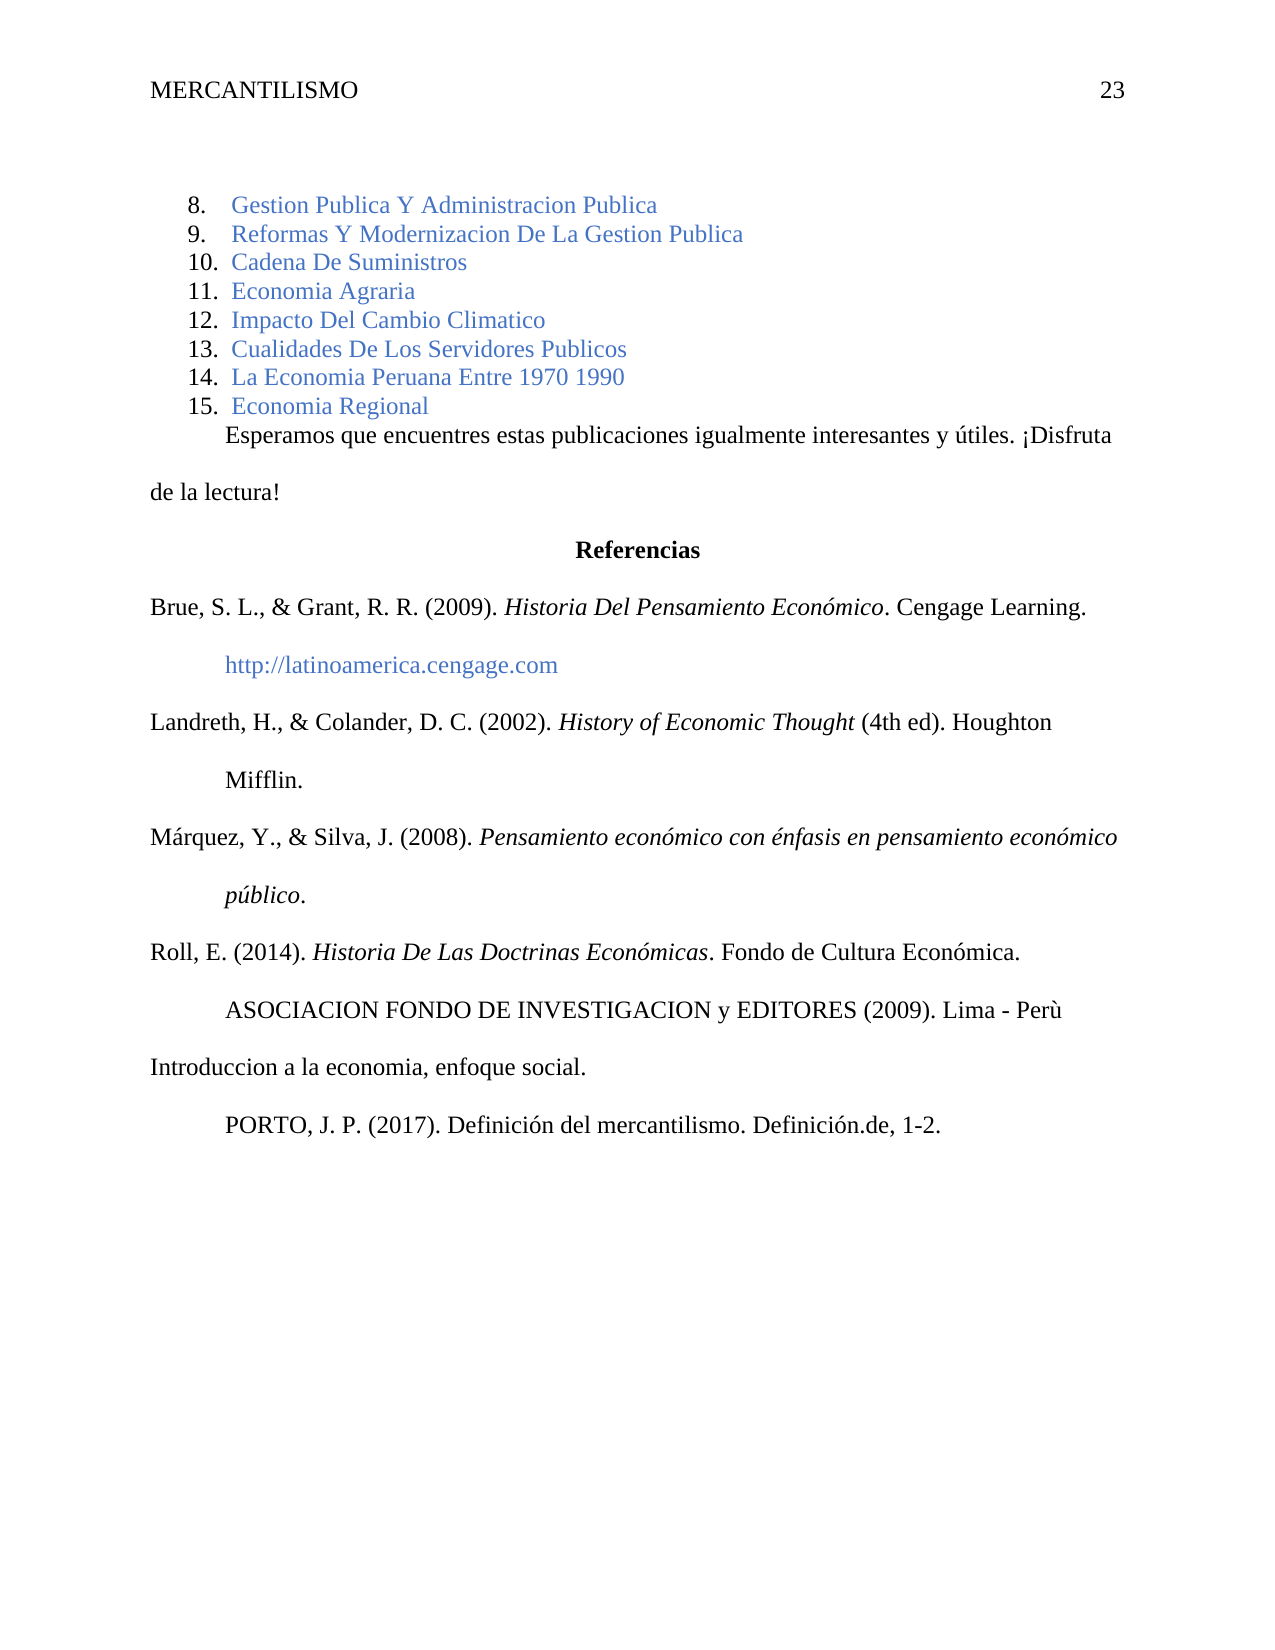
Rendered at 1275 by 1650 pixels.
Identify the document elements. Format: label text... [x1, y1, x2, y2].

text ASOCIACION FONDO DE INVESTIGACION y EDITORES (2009). Lima - Perù ​Introduccion a la economia, enfoque social. [150, 995, 1125, 1081]
text Roll, E. (2014). Historia De Las Doctrinas Económicas. Fondo de Cultura Económica. [150, 937, 1125, 966]
list Cualidades De Los Servidores Publicos [187, 334, 1125, 362]
subtitle Referencias [150, 535, 1125, 564]
list Economia Agraria [187, 276, 1125, 305]
list Cadena De Suministros [187, 247, 1125, 276]
text Landreth, H., & Colander, D. C. (2002). History of Economic Thought (4th ed). Houghton Mifflin. [150, 707, 1125, 794]
text Márquez, Y., & Silva, J. (2008). ‪Pensamiento económico con énfasis en pensamiento económico público‬. [150, 822, 1125, 909]
text Brue, S. L., & Grant, R. R. (2009). Historia Del Pensamiento Económico. Cengage Learning. http://latinoamerica.cengage.com [150, 592, 1125, 679]
list Gestion Publica Y Administracion Publica [187, 190, 1125, 219]
text Esperamos que encuentres estas publicaciones igualmente interesantes y útiles. ¡Disfruta de la lectura! [150, 420, 1125, 506]
list La Economia Peruana Entre 1970 1990 [187, 362, 1125, 391]
list Impacto Del Cambio Climatico [187, 305, 1125, 334]
text PORTO, J. P. (2017). Definición del mercantilismo. Definición.de, 1-2. [150, 1110, 1125, 1139]
list Reformas Y Modernizacion De La Gestion Publica [187, 219, 1125, 247]
list Economia Regional [187, 391, 1125, 420]
